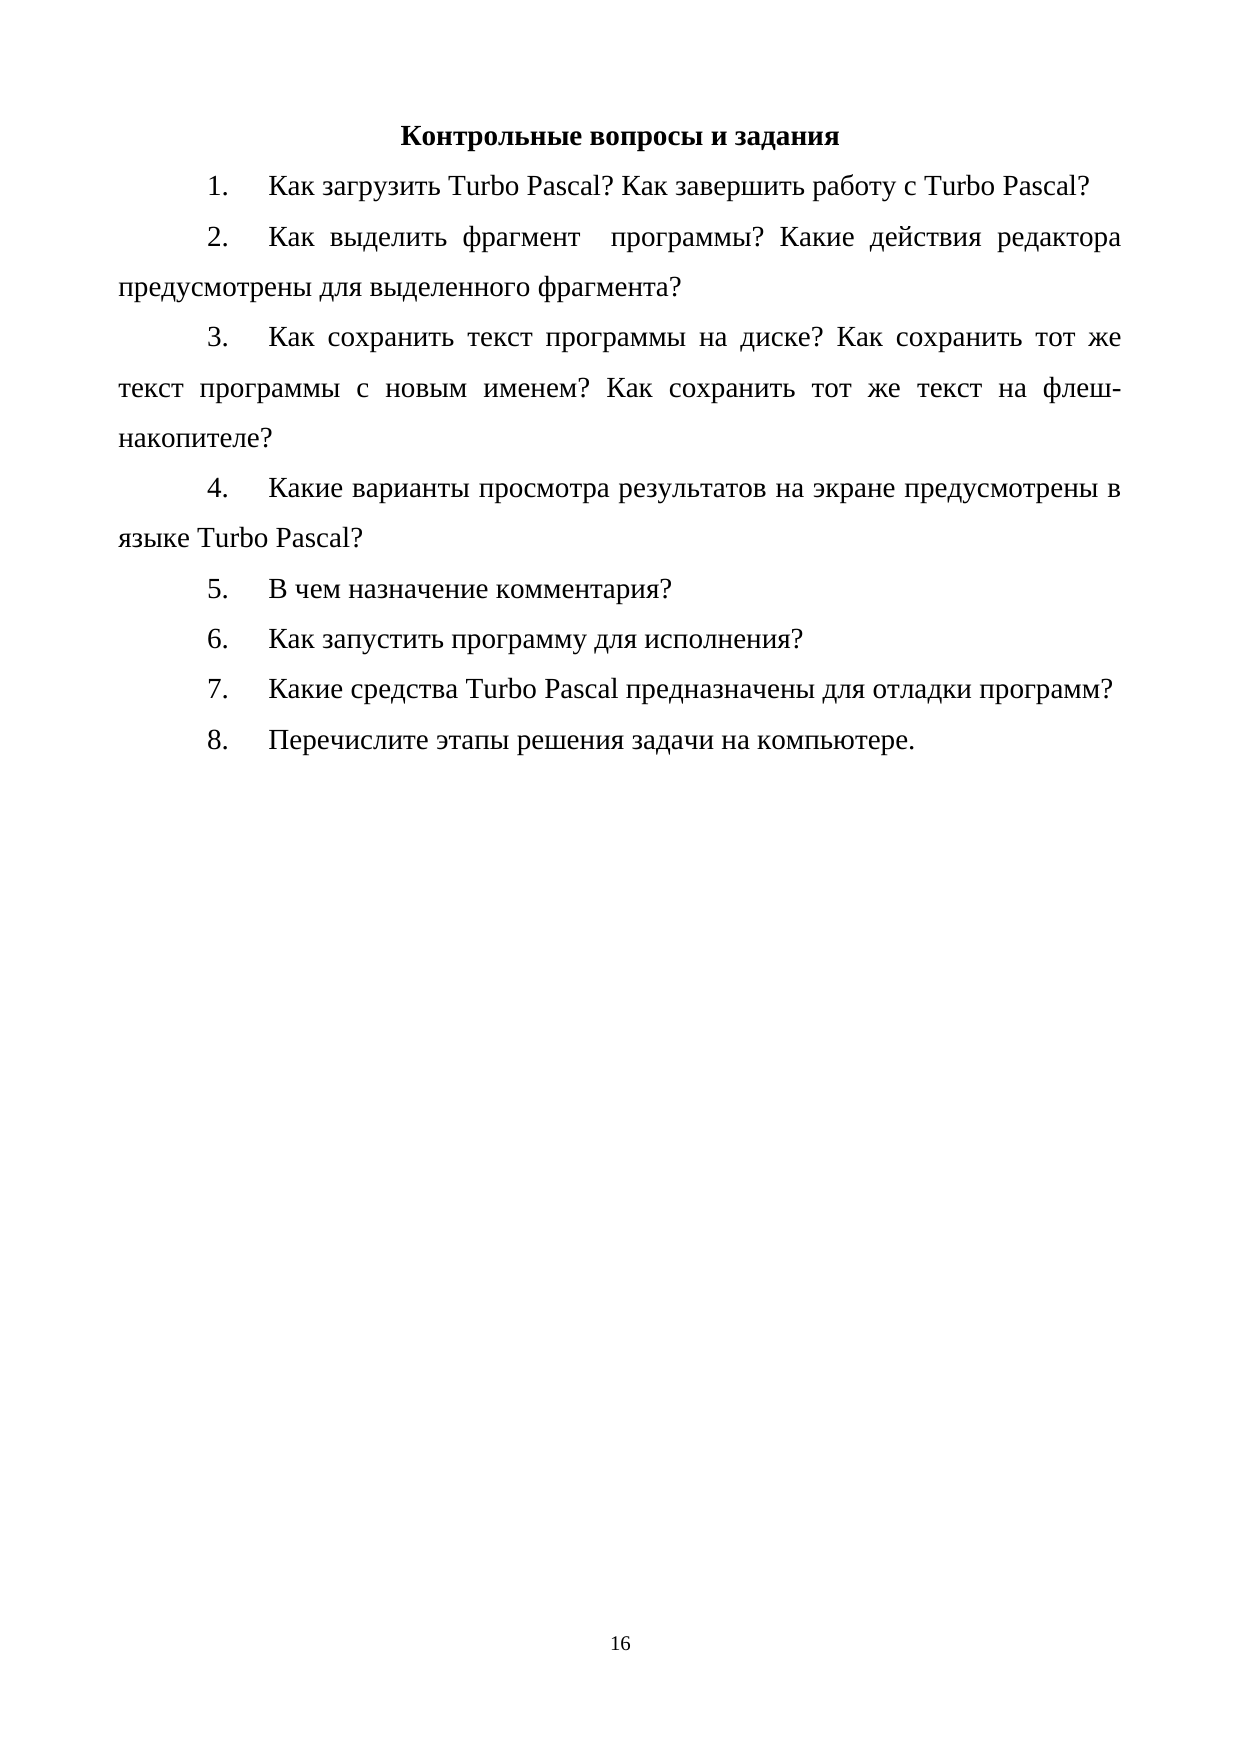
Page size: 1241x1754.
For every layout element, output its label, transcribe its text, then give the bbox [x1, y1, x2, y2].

list Какие варианты просмотра результатов на экране предусмотрены в языке Turbo Pascal? [118, 470, 1122, 554]
subtitle Контрольные вопросы и задания [118, 118, 1122, 152]
list Как выделить фрагмент программы? Какие действия редактора предусмотрены для выделенного фрагмента? [118, 219, 1122, 303]
list Перечислите этапы решения задачи на компьютере. [118, 722, 1122, 755]
list Какие средства Turbo Pascal предназначены для отладки программ? [118, 672, 1122, 705]
list Как загрузить Turbo Pascal? Как завершить работу с Turbo Pascal? [118, 168, 1122, 202]
list В чем назначение комментария? [118, 571, 1122, 604]
list Как запустить программу для исполнения? [118, 621, 1122, 655]
list Как сохранить текст программы на диске? Как сохранить тот же текст программы с новым именем? Как сохранить тот же текст на флеш-накопителе? [118, 319, 1122, 453]
